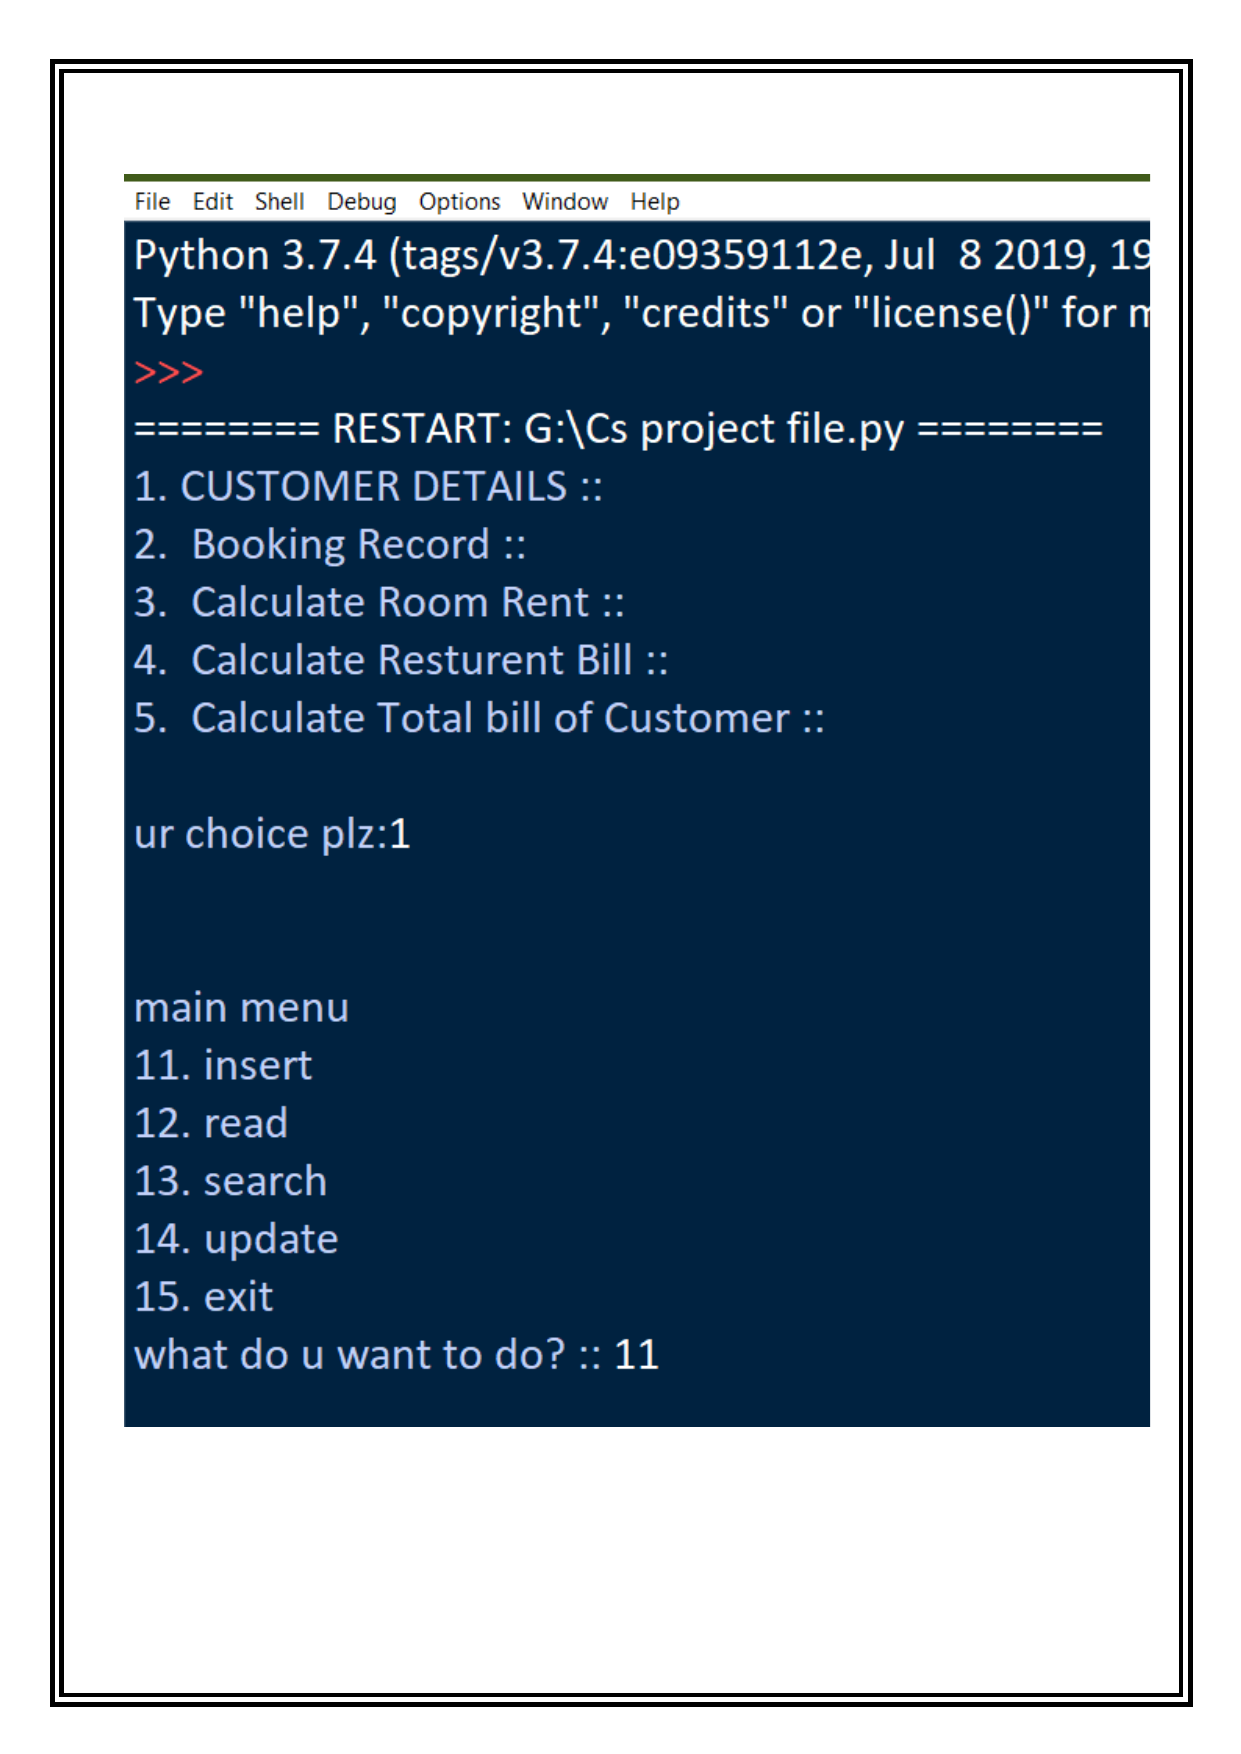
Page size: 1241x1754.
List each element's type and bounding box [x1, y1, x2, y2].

picture [124, 174, 1151, 1427]
